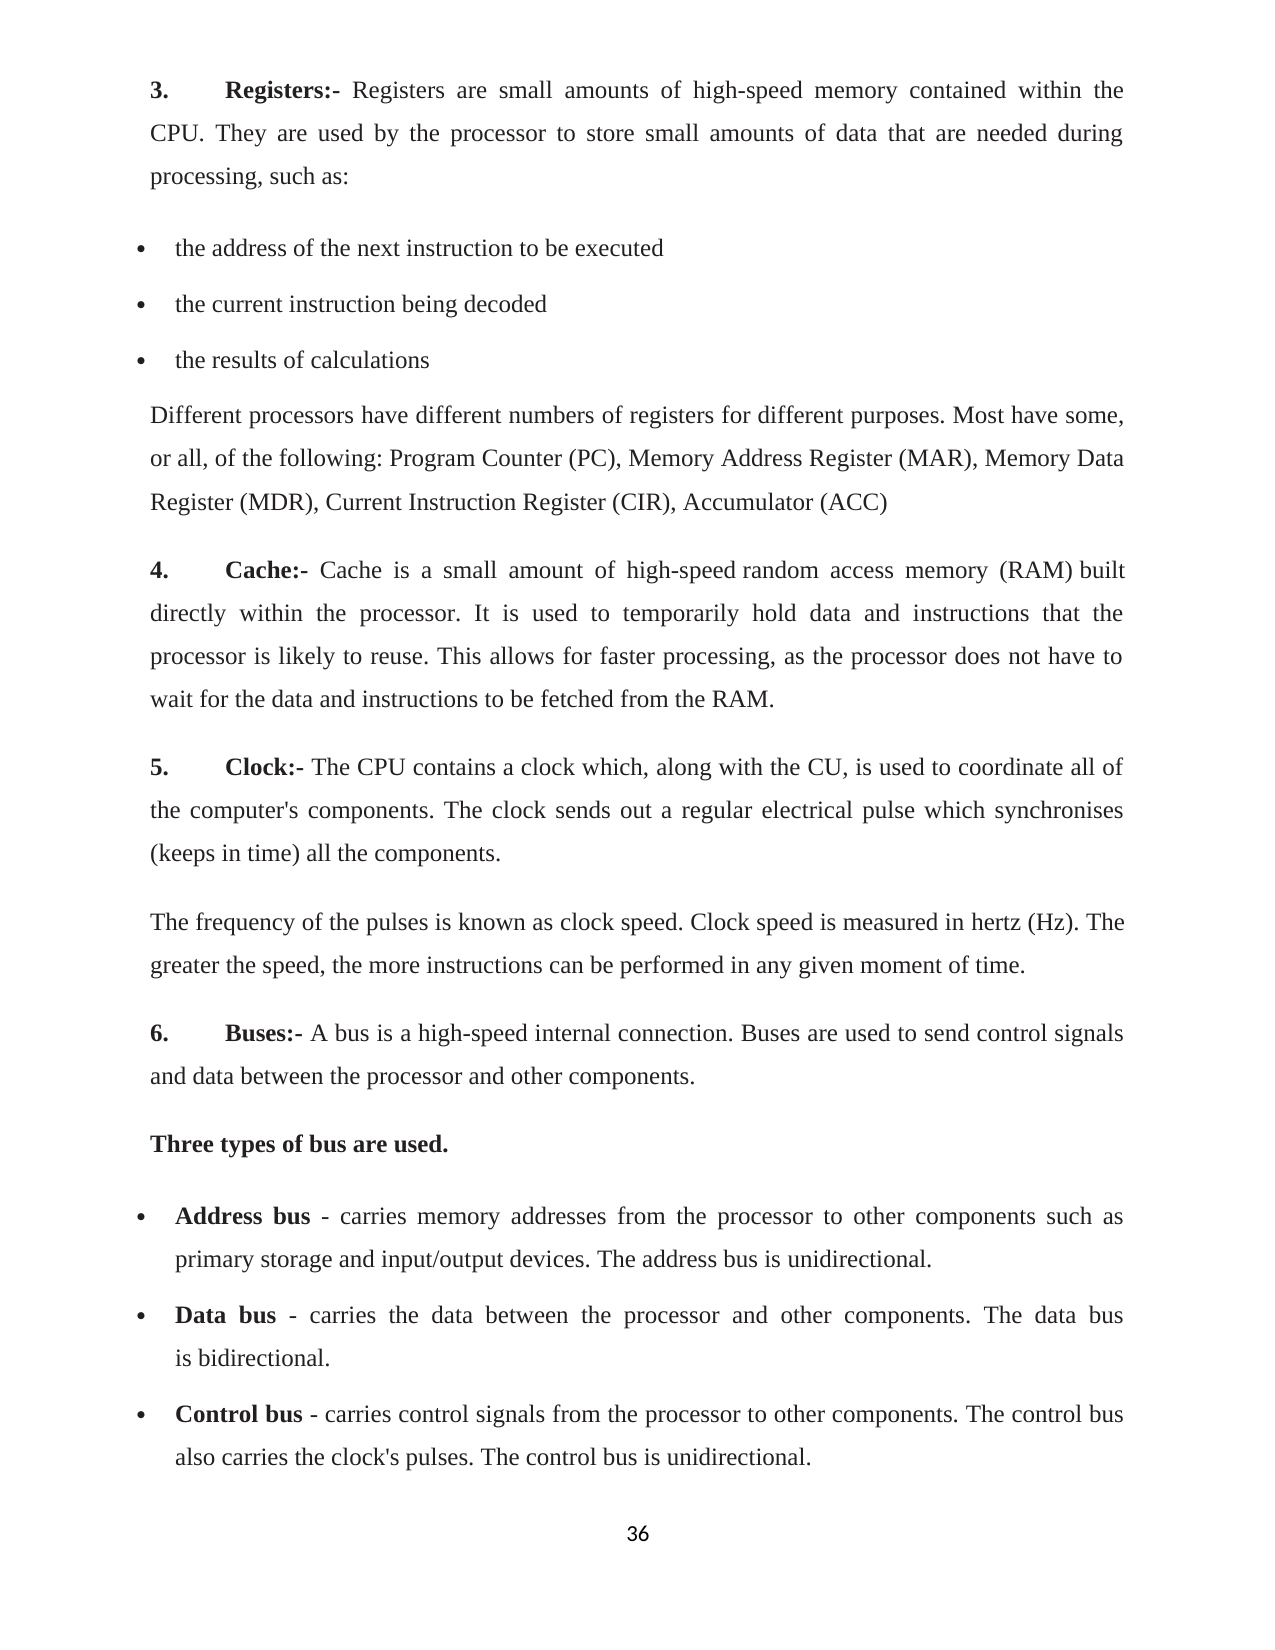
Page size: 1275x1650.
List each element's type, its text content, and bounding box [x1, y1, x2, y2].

text 5. Clock:- The CPU contains a clock which, along with the CU, is used to coordinate all of the computer's components. The clock sends out a regular electrical pulse which synchronises (keeps in time) all the components. [150, 752, 1125, 867]
list the address of the next instruction to be executed [137, 233, 1125, 262]
text The frequency of the pulses is known as clock speed. Clock speed is measured in hertz (Hz). The greater the speed, the more instructions can be performed in any given moment of time. [150, 907, 1125, 978]
list the current instruction being decoded [137, 289, 1125, 318]
list Control bus - carries control signals from the processor to other components. The control bus also carries the clock's pulses. The control bus is unidirectional. [137, 1399, 1125, 1471]
list Data bus - carries the data between the processor and other components. The data bus is bidirectional. [137, 1300, 1125, 1372]
text Three types of bus are used. [150, 1129, 1125, 1158]
text 3. Registers:- Registers are small amounts of high-speed memory contained within the CPU. They are used by the processor to store small amounts of data that are needed during processing, such as: [150, 75, 1125, 190]
text Different processors have different numbers of registers for different purposes. Most have some, or all, of the following: Program Counter (PC), Memory Address Register (MAR), Memory Data Register (MDR), Current Instruction Register (CIR), Accumulator (ACC) [150, 400, 1125, 515]
list the results of calculations [137, 345, 1125, 373]
list Address bus - carries memory addresses from the processor to other components such as primary storage and input/output devices. The address bus is unidirectional. [137, 1201, 1125, 1273]
text 4. Cache:- Cache is a small amount of high-speed random access memory (RAM) built directly within the processor. It is used to temporarily hold data and instructions that the processor is likely to reuse. This allows for faster processing, as the processor does not have to wait for the data and instructions to be fetched from the RAM. [150, 555, 1125, 713]
text 6. Buses:- A bus is a high-speed internal connection. Buses are used to send control signals and data between the processor and other components. [150, 1018, 1125, 1090]
